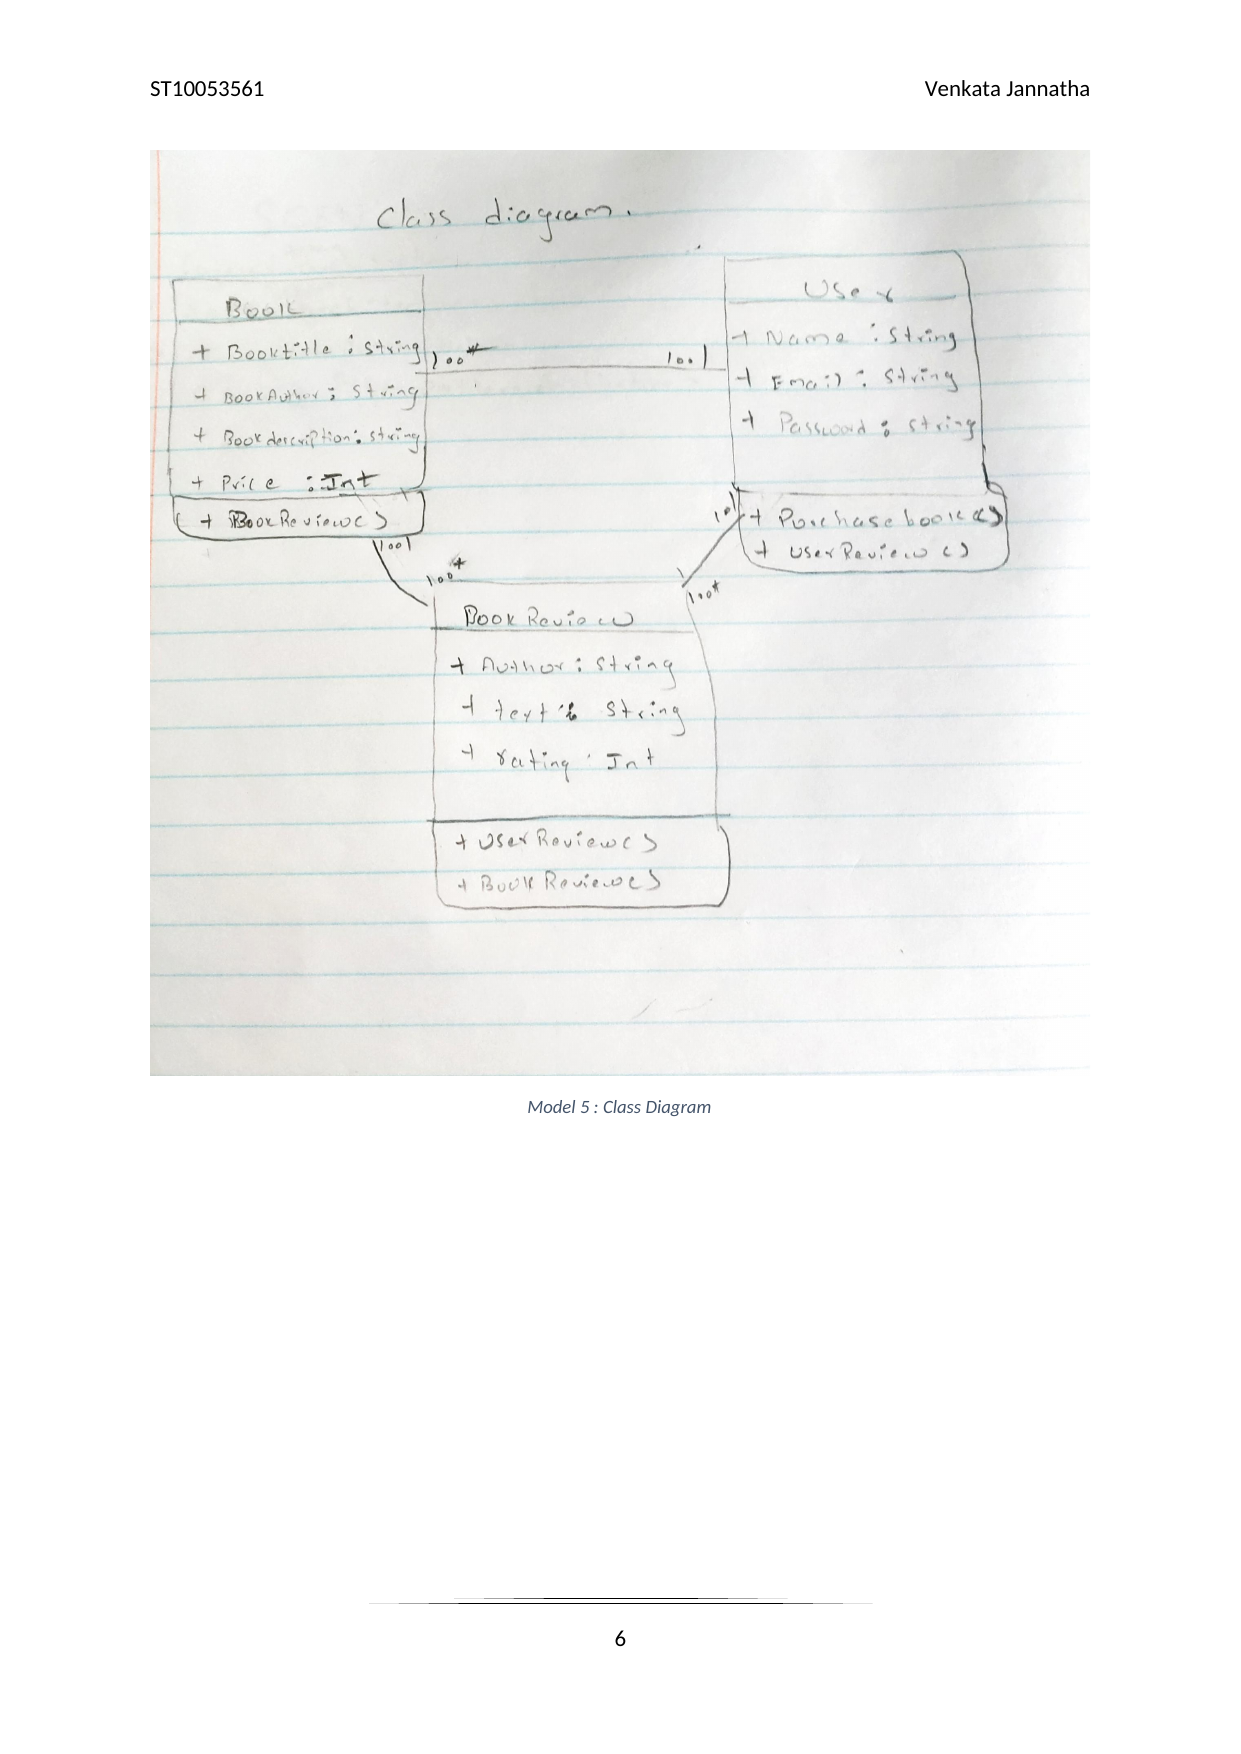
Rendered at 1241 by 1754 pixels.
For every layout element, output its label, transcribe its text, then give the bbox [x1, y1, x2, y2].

picture [150, 150, 1091, 1076]
